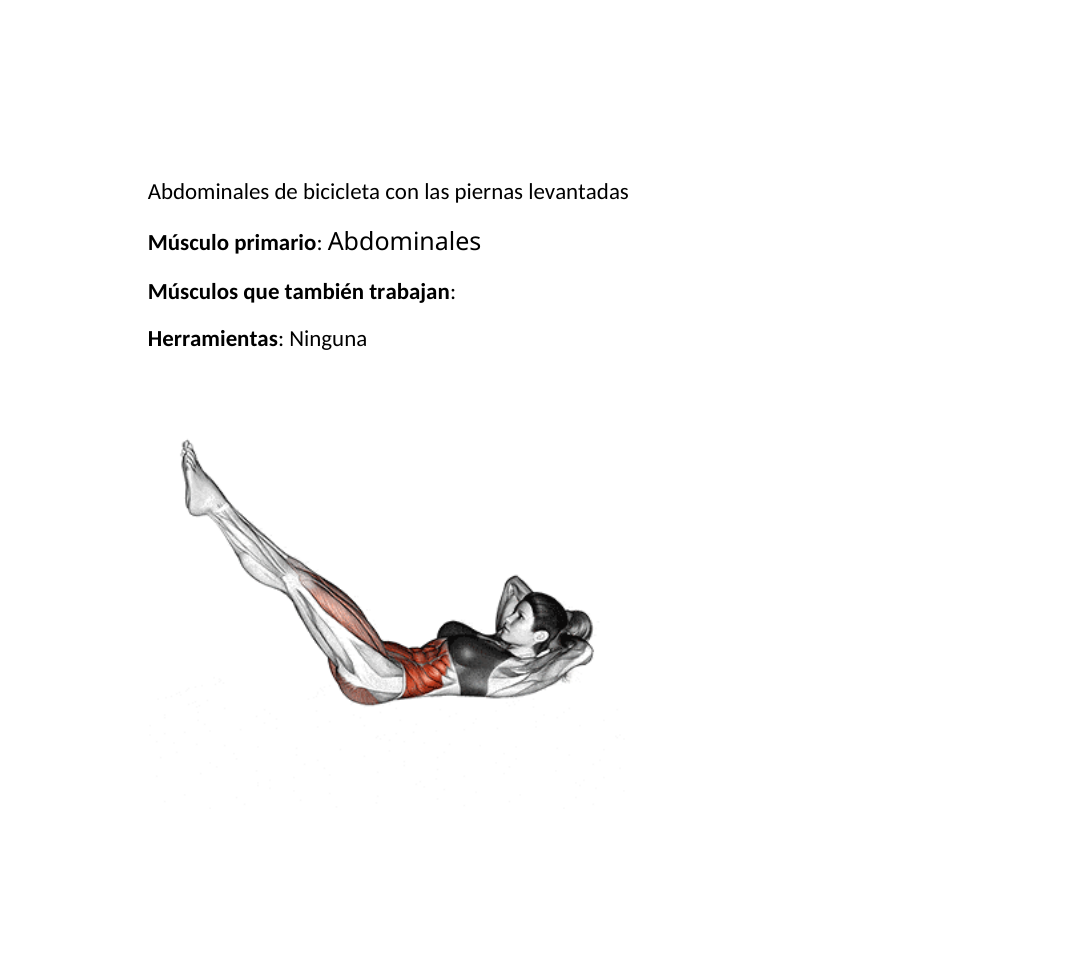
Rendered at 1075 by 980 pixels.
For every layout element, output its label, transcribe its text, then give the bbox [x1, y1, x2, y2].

text Abdominales de bicicleta con las piernas levantadas [148, 177, 927, 205]
text Músculo primario: Abdominales [148, 224, 927, 258]
text Herramientas: Ninguna [148, 324, 927, 352]
picture [147, 402, 626, 809]
text Músculos que también trabajan: [148, 277, 927, 306]
